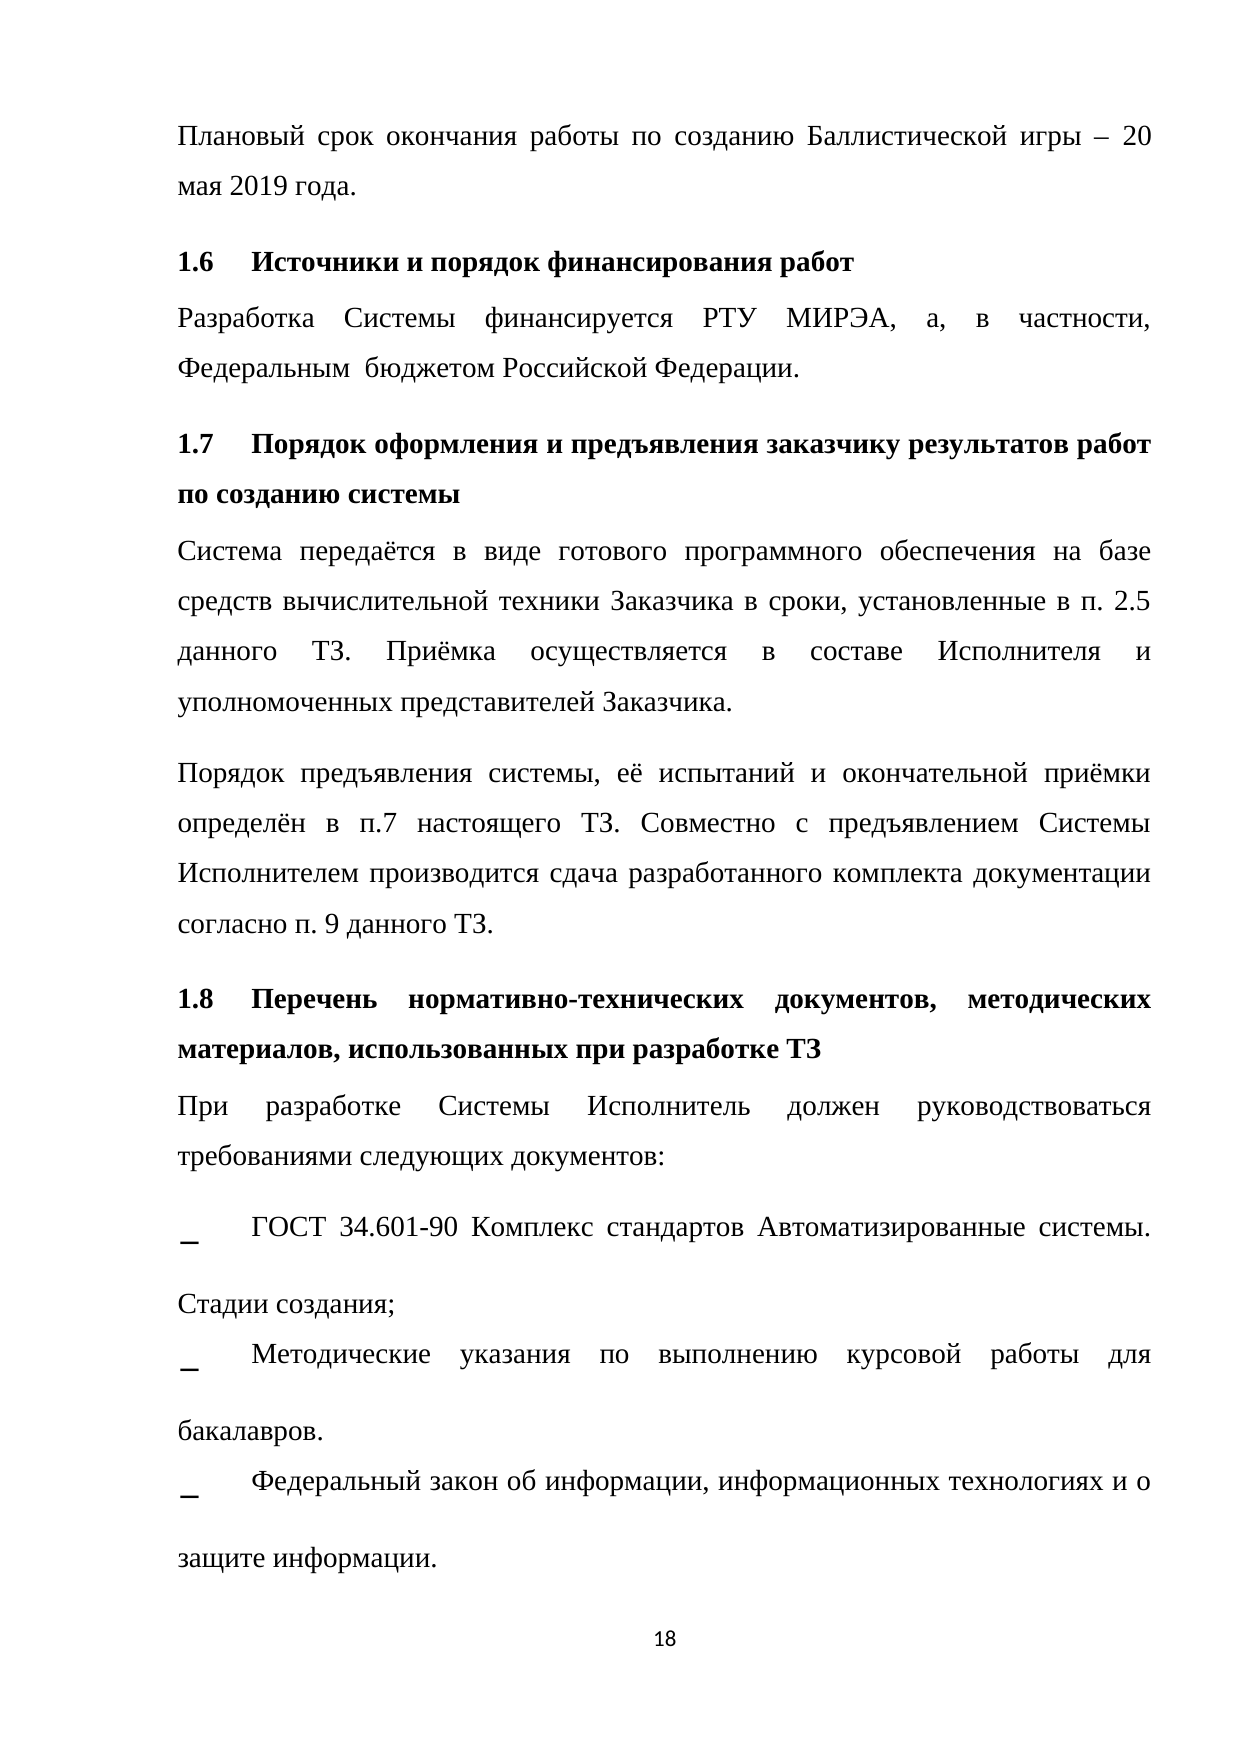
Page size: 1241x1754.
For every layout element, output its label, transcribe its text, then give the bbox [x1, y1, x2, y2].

list Источники и порядок финансирования работ [177, 244, 1152, 277]
text При разработке Системы Исполнитель должен руководствоваться требованиями следующих документов: [177, 1088, 1152, 1172]
list ГОСТ 34.601-90 Комплекс стандартов Автоматизированные системы. Стадии создания; [177, 1209, 1152, 1319]
list Перечень нормативно-технических документов, методических материалов, использованных при разработке ТЗ [177, 981, 1152, 1065]
list Порядок оформления и предъявления заказчику результатов работ по созданию системы [177, 426, 1152, 510]
list Федеральный закон об информации, информационных технологиях и о защите информации. [177, 1463, 1152, 1573]
text Порядок предъявления системы, её испытаний и окончательной приёмки определён в п.7 настоящего ТЗ. Совместно с предъявлением Системы Исполнителем производится сдача разработанного комплекта документации согласно п. 9 данного ТЗ. [177, 755, 1152, 939]
text Разработка Системы финансируется РТУ МИРЭА, а, в частности, Федеральным бюджетом Российской Федерации. [177, 300, 1152, 384]
list Методические указания по выполнению курсовой работы для бакалавров. [177, 1336, 1152, 1446]
text Плановый срок окончания работы по созданию Баллистической игры – 20 мая 2019 года. [177, 118, 1152, 202]
text Система передаётся в виде готового программного обеспечения на базе средств вычислительной техники Заказчика в сроки, установленные в п. 2.5 данного ТЗ. Приёмка осуществляется в составе Исполнителя и уполномоченных представителей Заказчика. [177, 533, 1152, 717]
